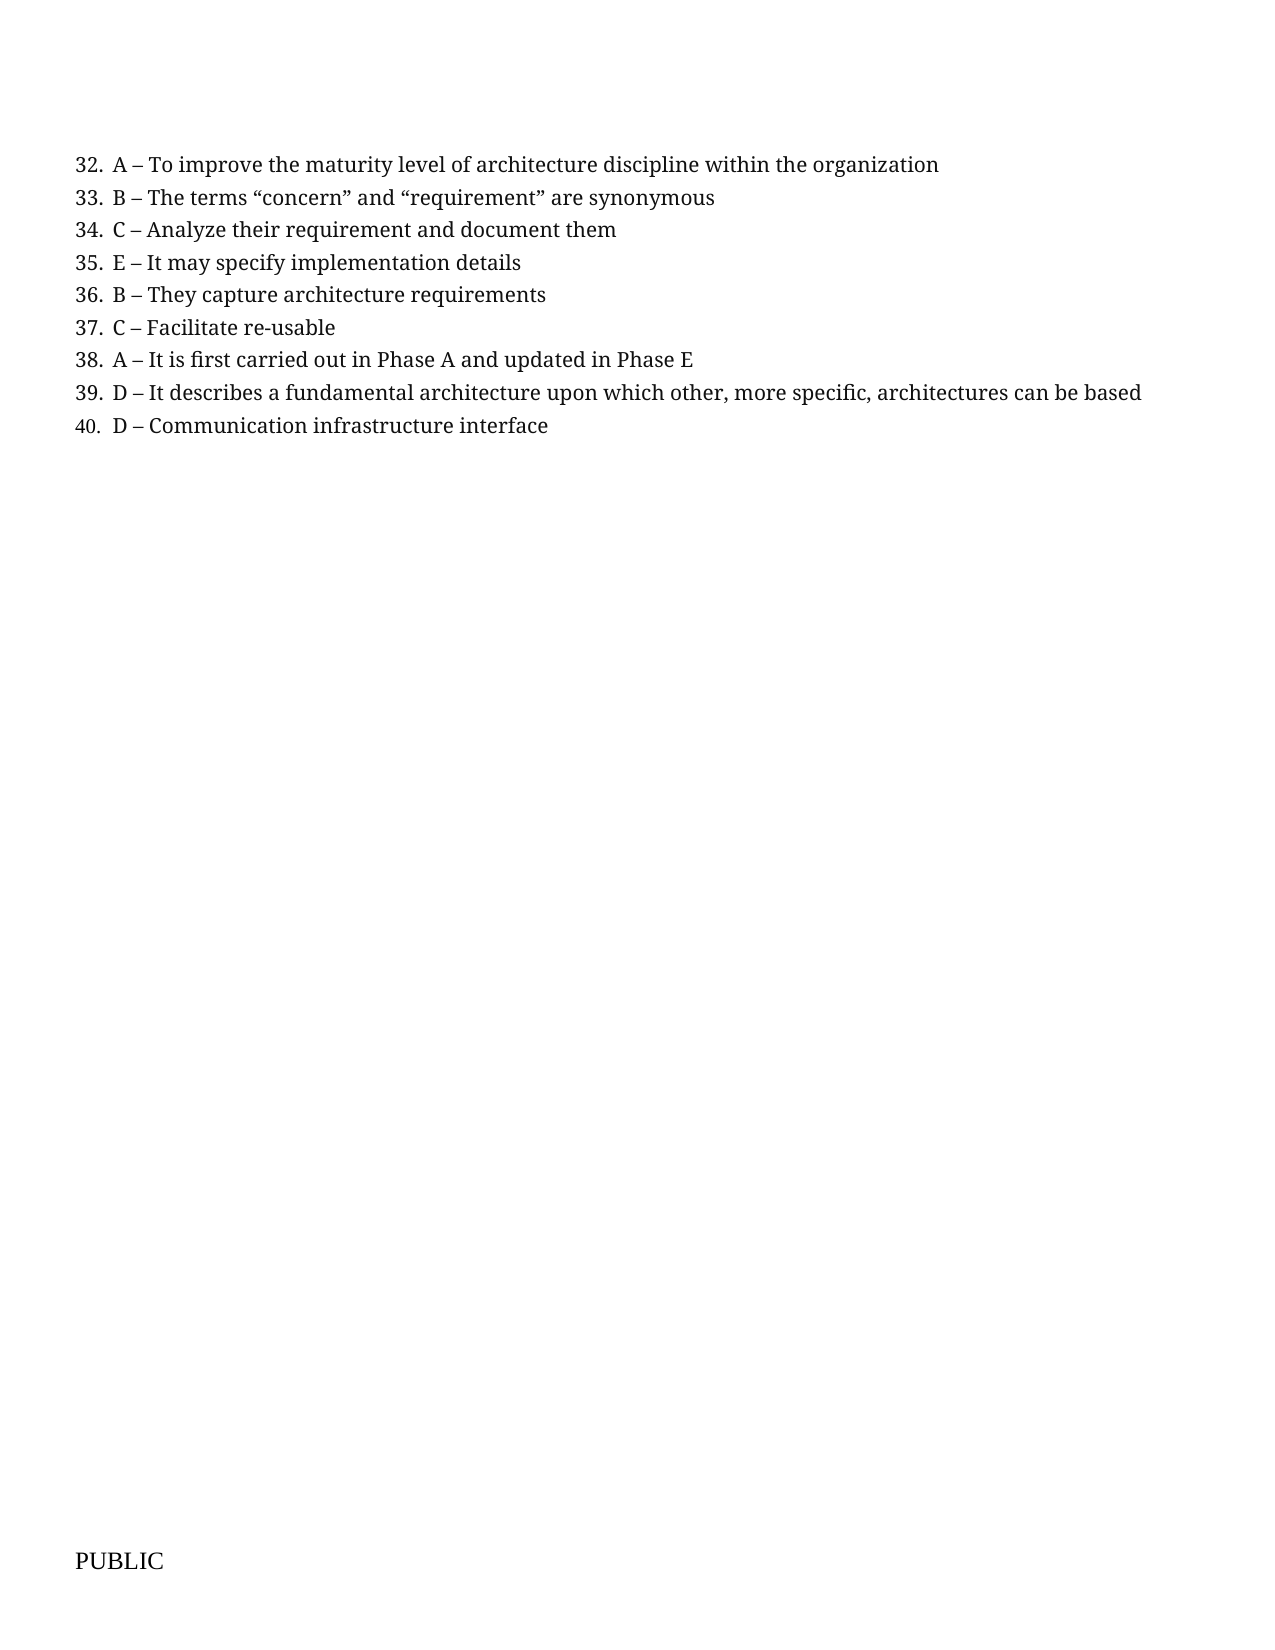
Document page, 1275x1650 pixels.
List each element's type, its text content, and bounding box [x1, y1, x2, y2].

list B – They capture architecture requirements [75, 280, 1200, 309]
list A – To improve the maturity level of architecture discipline within the organization [75, 150, 1200, 178]
list E – It may specify implementation details [75, 248, 1200, 276]
list D – It describes a fundamental architecture upon which other, more specific, architectures can be based [75, 378, 1200, 407]
list C – Facilitate re-usable [75, 313, 1200, 341]
list C – Analyze their requirement and document them [75, 215, 1200, 244]
list D – Communication infrastructure interface [75, 411, 1200, 439]
list A – It is first carried out in Phase A and updated in Phase E [75, 346, 1200, 374]
list B – The terms “concern” and “requirement” are synonymous [75, 183, 1200, 211]
